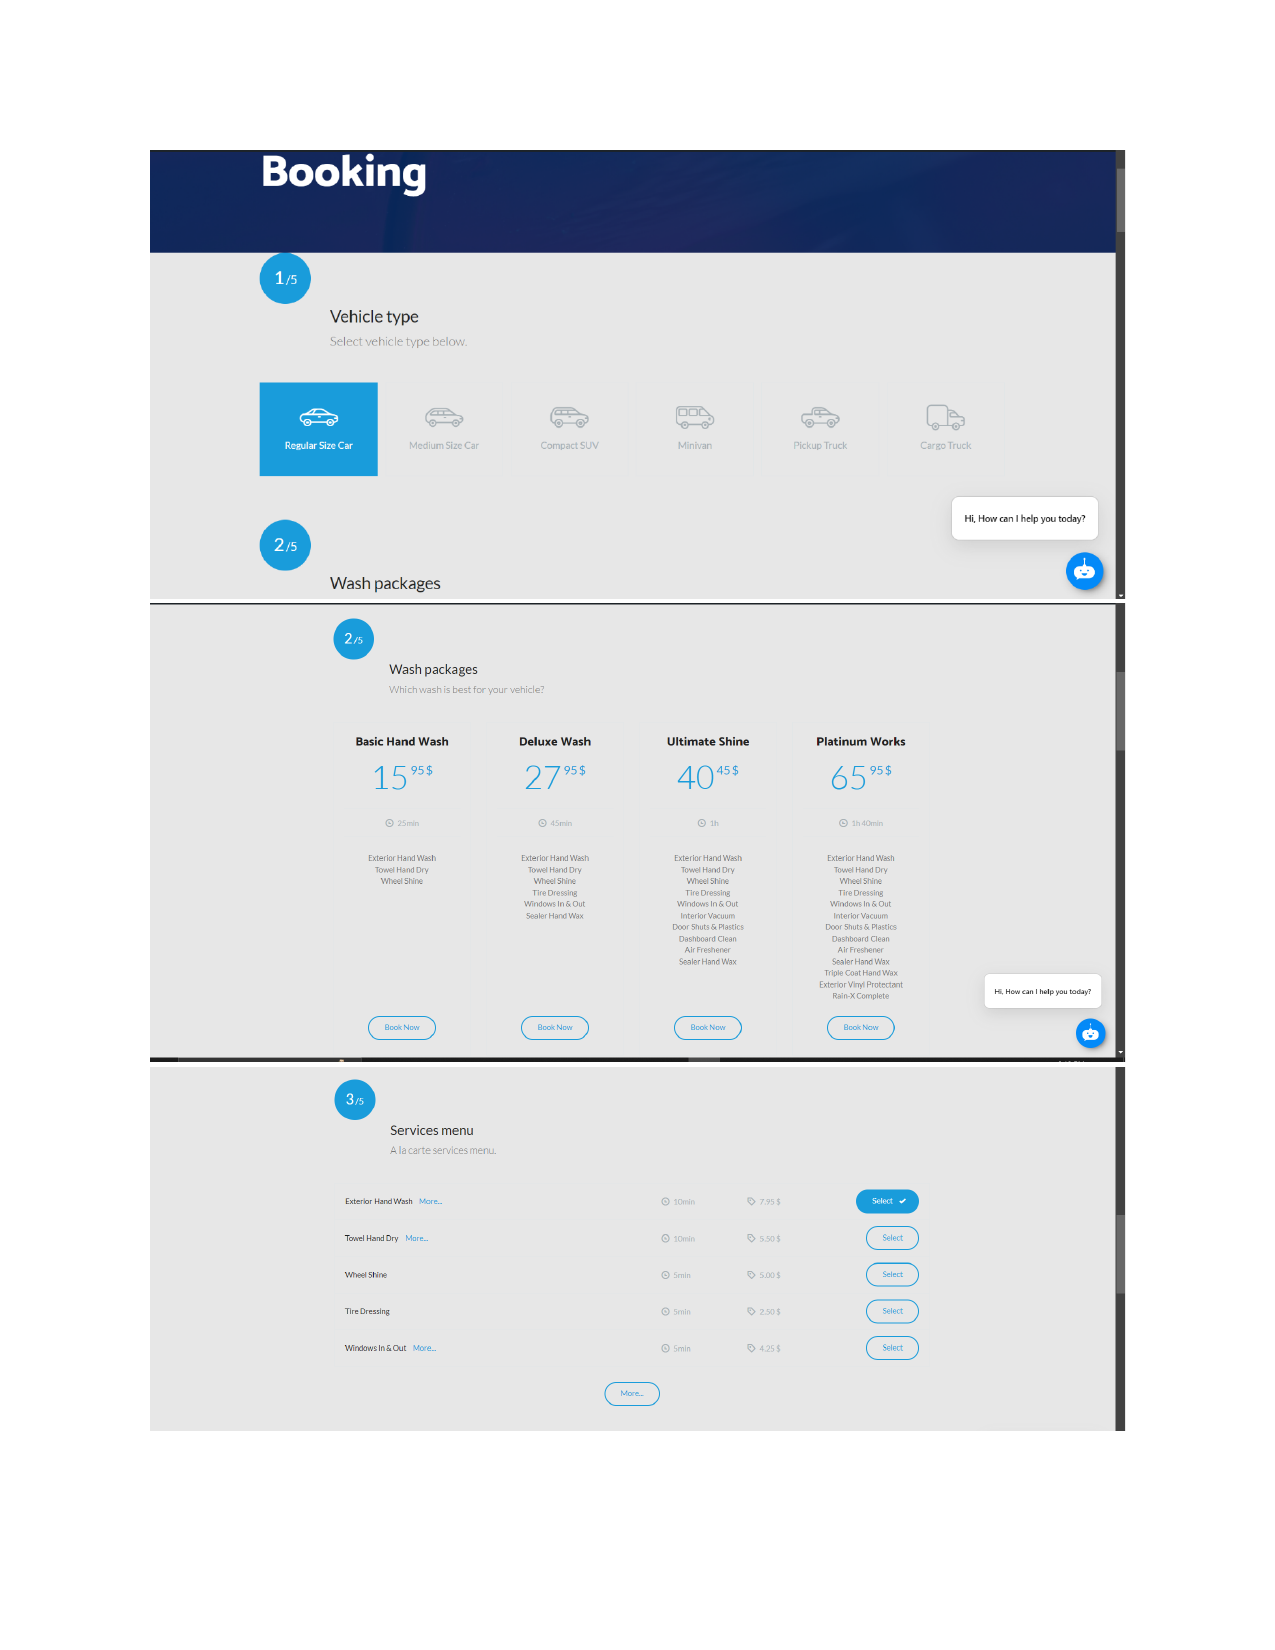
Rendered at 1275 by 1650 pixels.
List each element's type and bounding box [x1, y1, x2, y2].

picture [150, 150, 1125, 599]
picture [150, 603, 1125, 1062]
picture [150, 1067, 1125, 1431]
